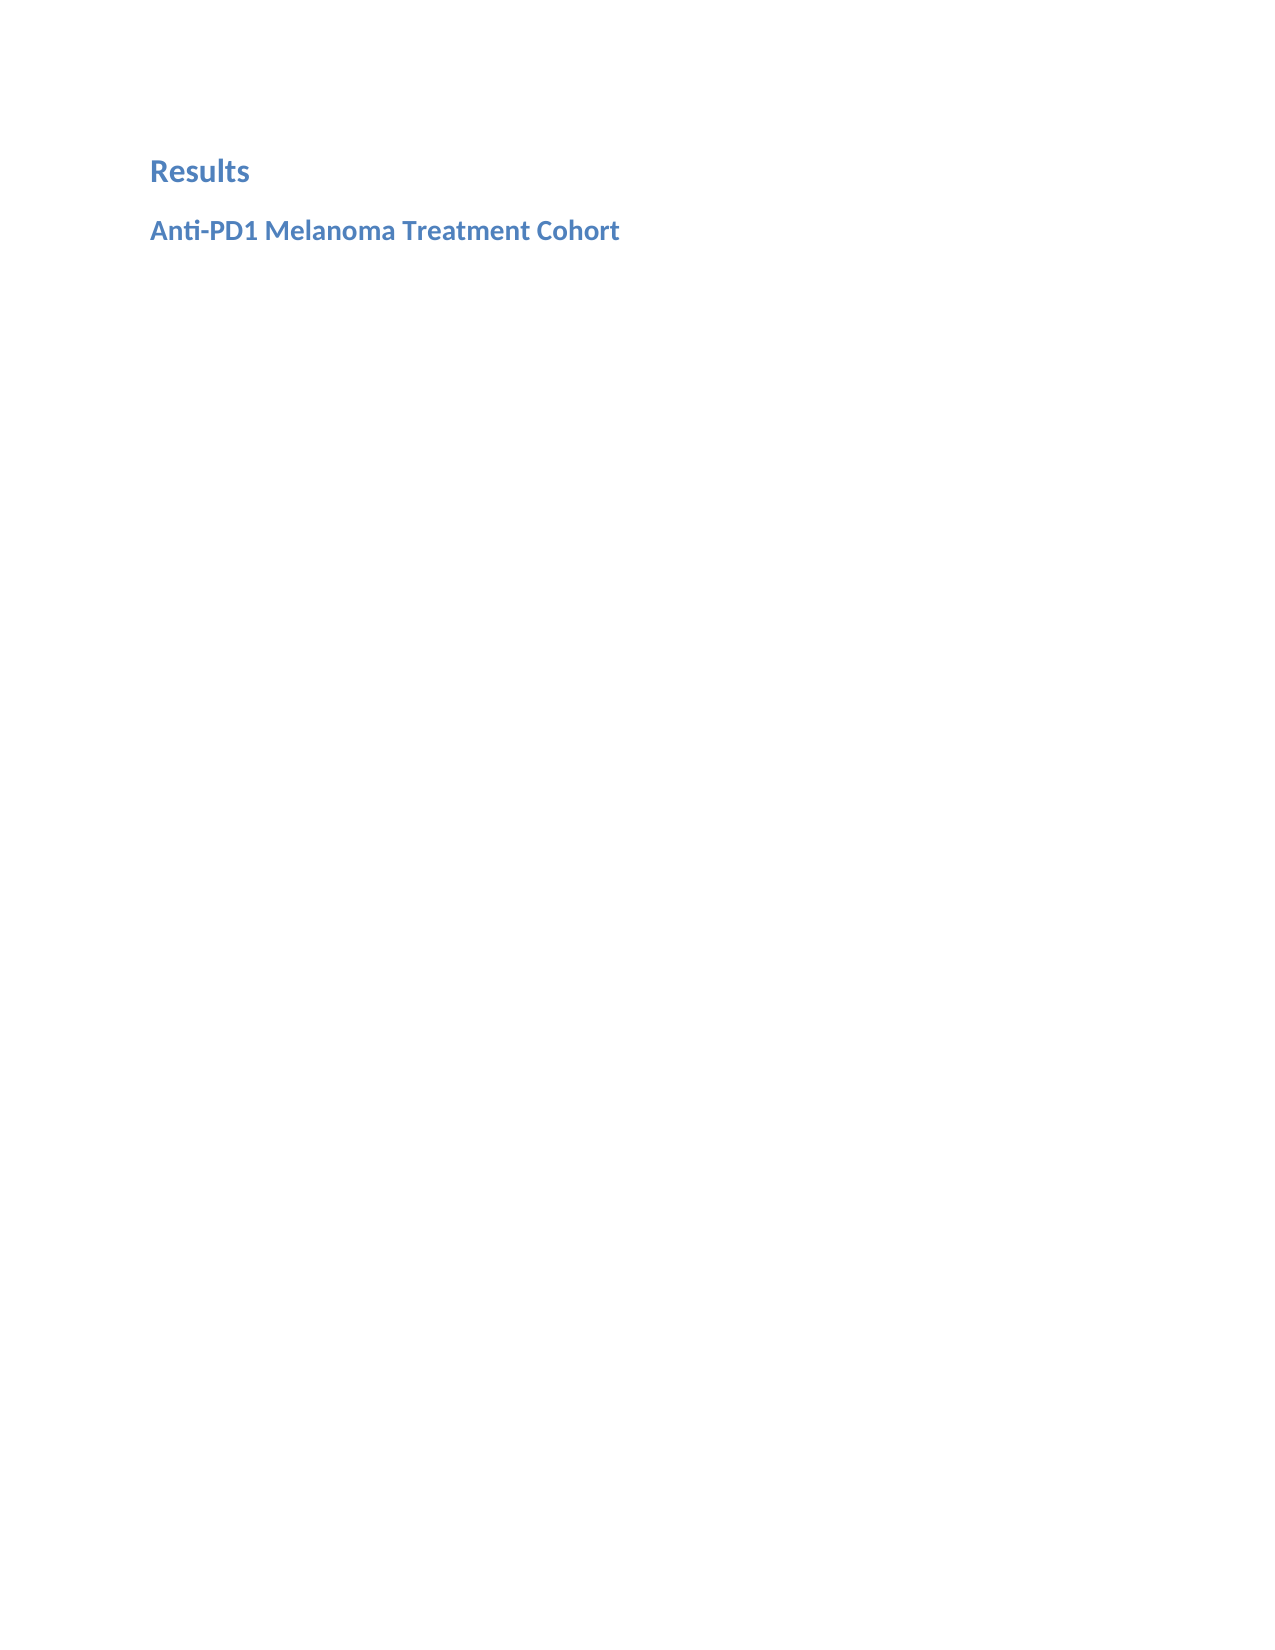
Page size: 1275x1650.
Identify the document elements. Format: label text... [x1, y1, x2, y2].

subtitle Results [150, 150, 1125, 191]
subtitle Anti-PD1 Melanoma Treatment Cohort [150, 212, 1125, 247]
